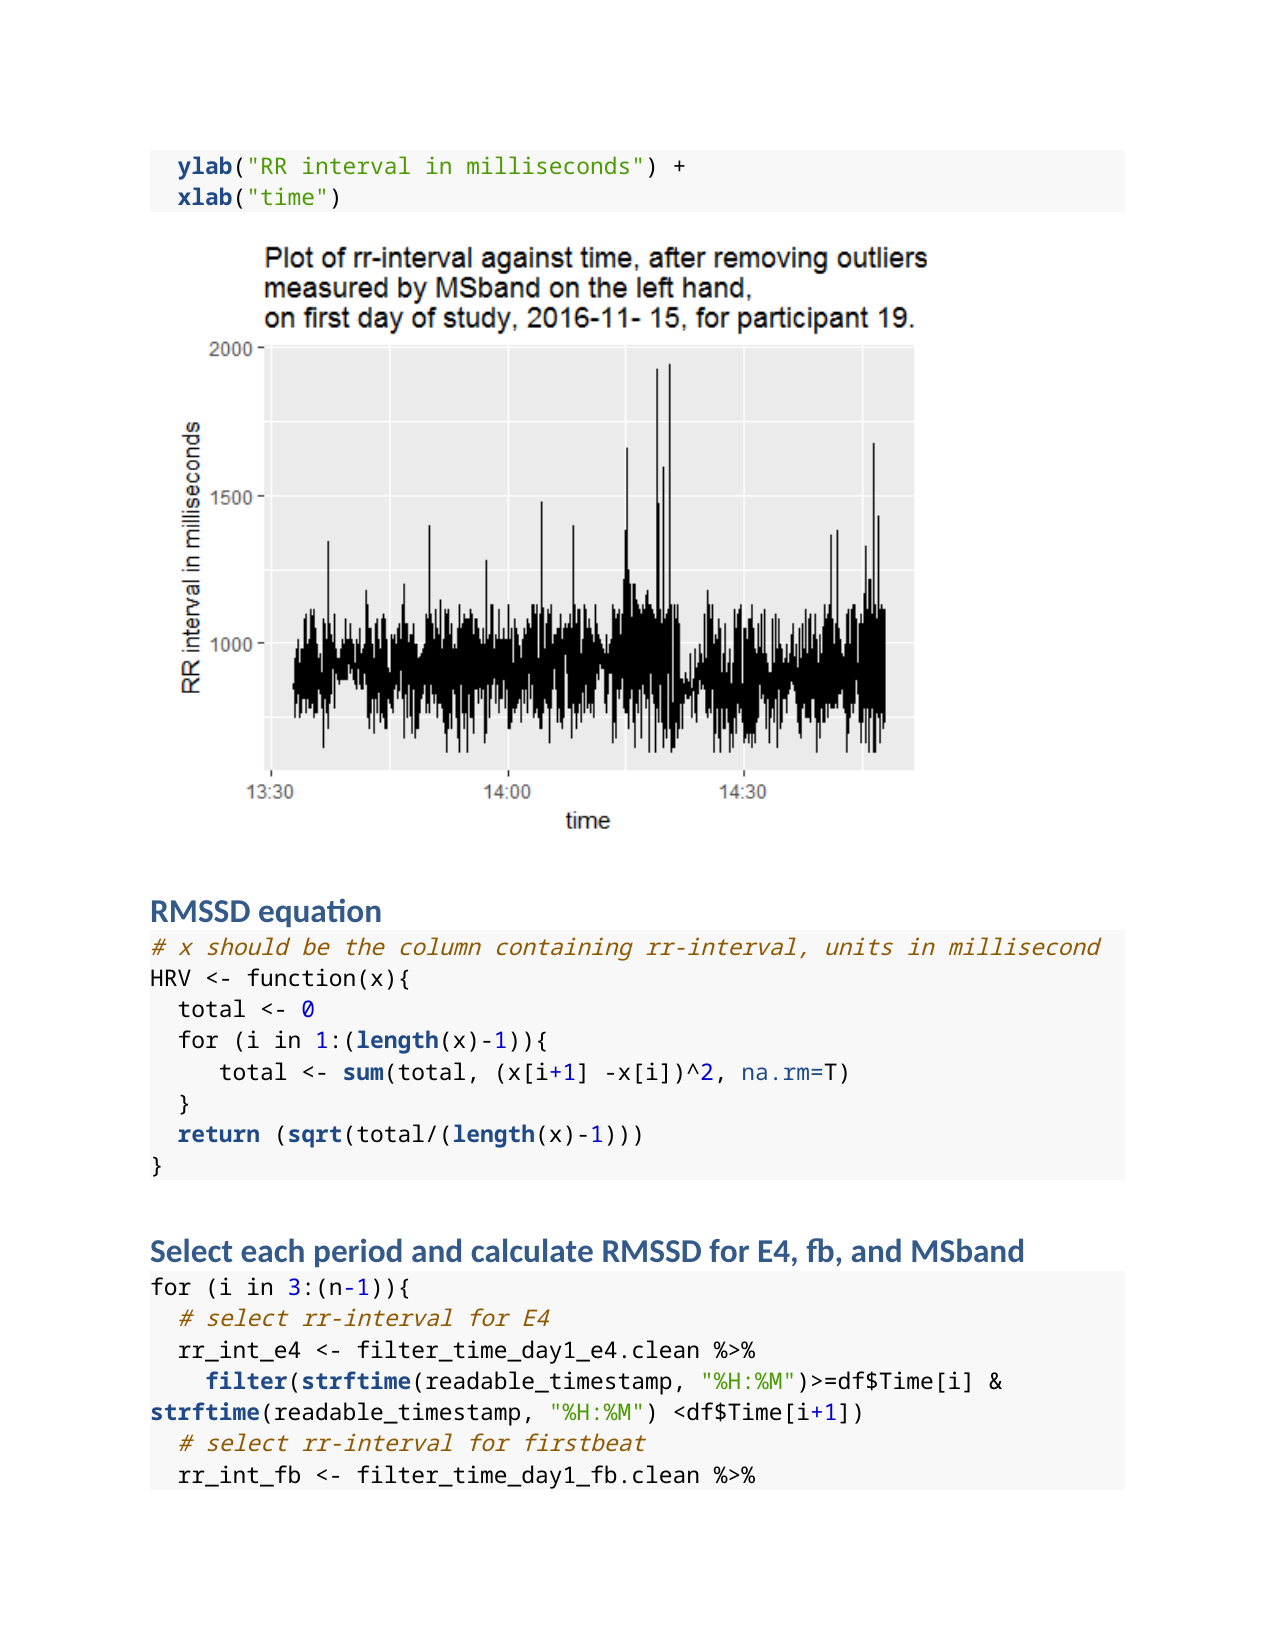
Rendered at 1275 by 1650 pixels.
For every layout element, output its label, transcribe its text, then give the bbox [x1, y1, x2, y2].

subtitle Select each period and calculate RMSSD for E4, fb, and MSband [150, 1230, 1125, 1271]
picture [168, 233, 927, 840]
subtitle RMSSD equation [150, 890, 1125, 930]
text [150, 1271, 1125, 1490]
text # x should be the column containing rr-interval, units in millisecond HRV <- function(x){ total <- 0 for (i in 1:(length(x)-1)){ total <- sum(total, (x[i+1] -x[i])^2, na.rm=T) } return (sqrt(total/(length(x)-1))) } [164, 930, 1125, 1180]
